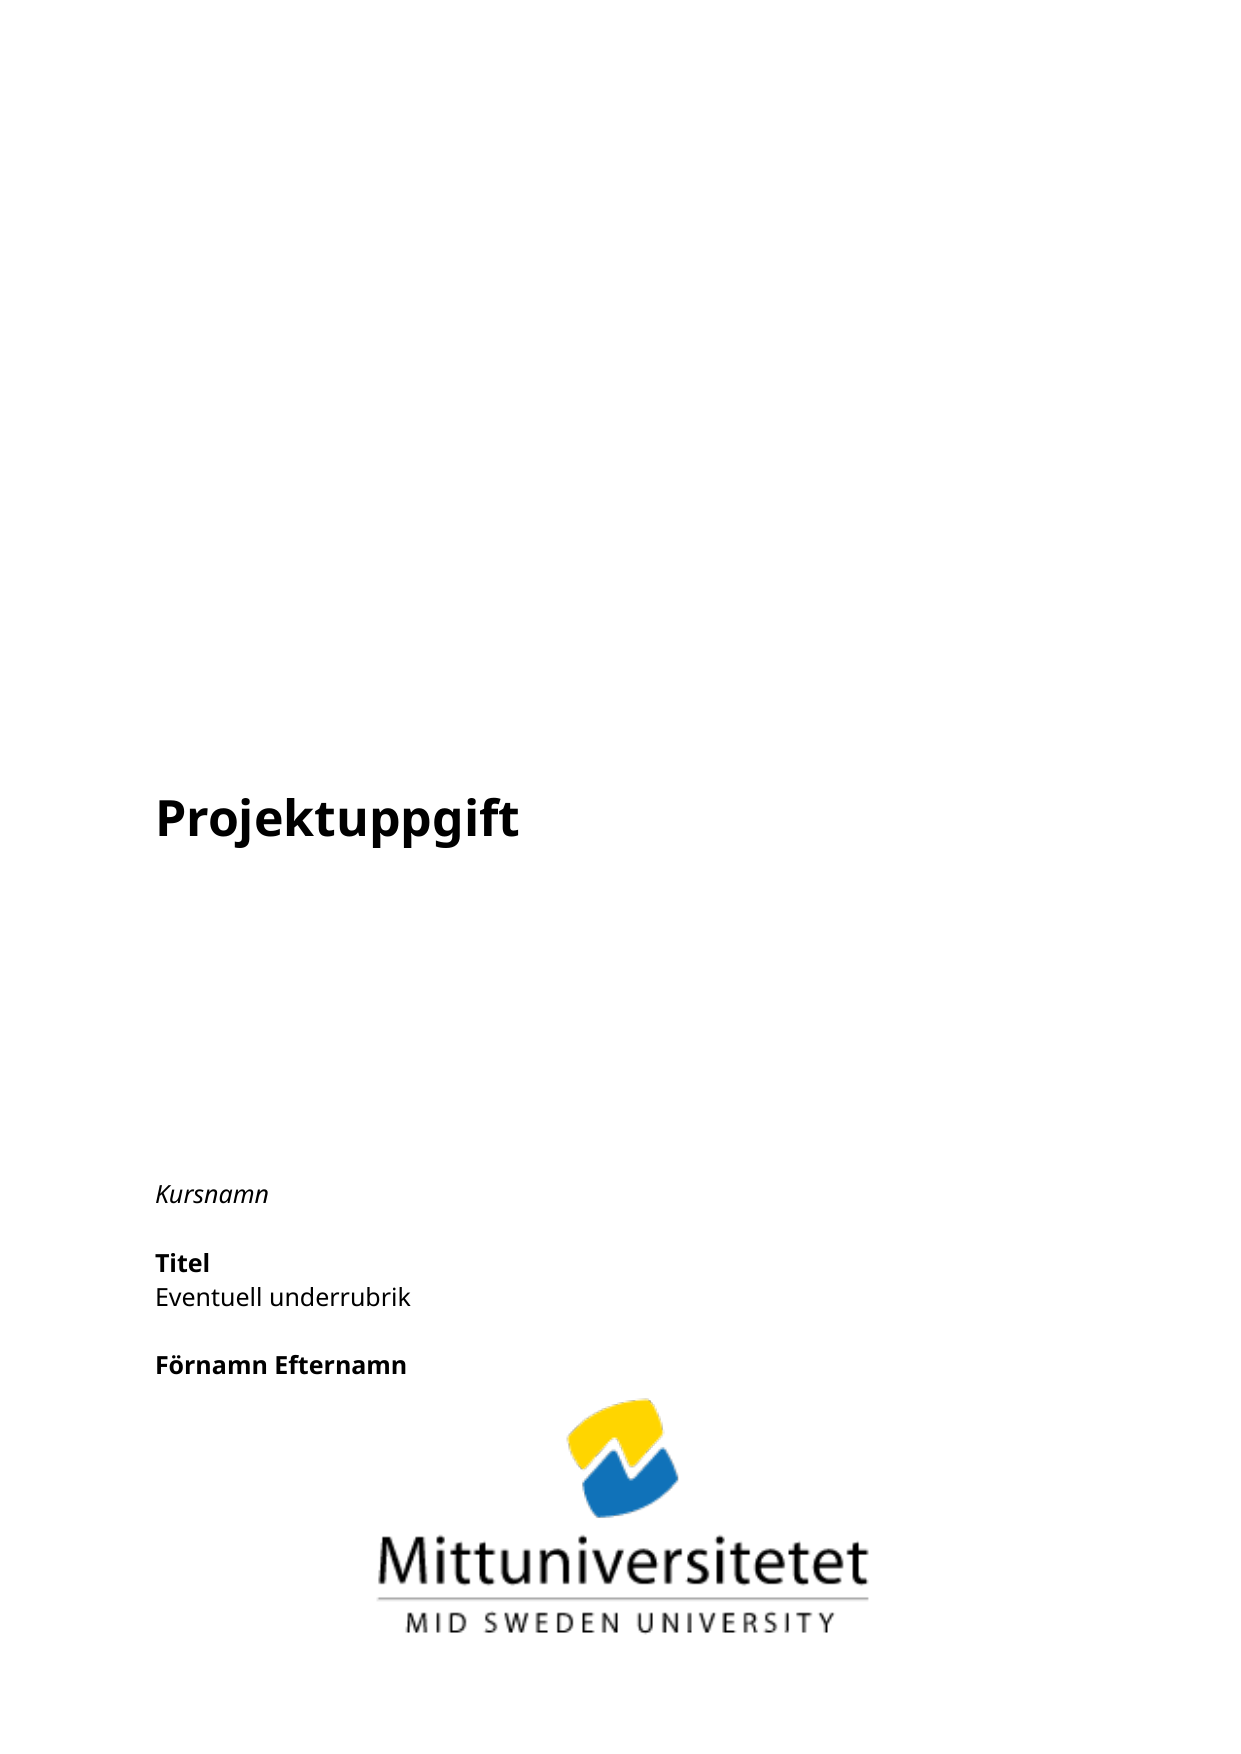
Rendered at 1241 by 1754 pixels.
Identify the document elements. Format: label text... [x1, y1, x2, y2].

text Förnamn Efternamn [155, 1347, 1100, 1381]
text Eventuell underrubrik [155, 1279, 1100, 1313]
text Titel [155, 1245, 1100, 1279]
text Projektuppgift [155, 782, 1100, 851]
text Kursnamn [155, 1177, 1100, 1211]
picture [342, 1368, 896, 1670]
